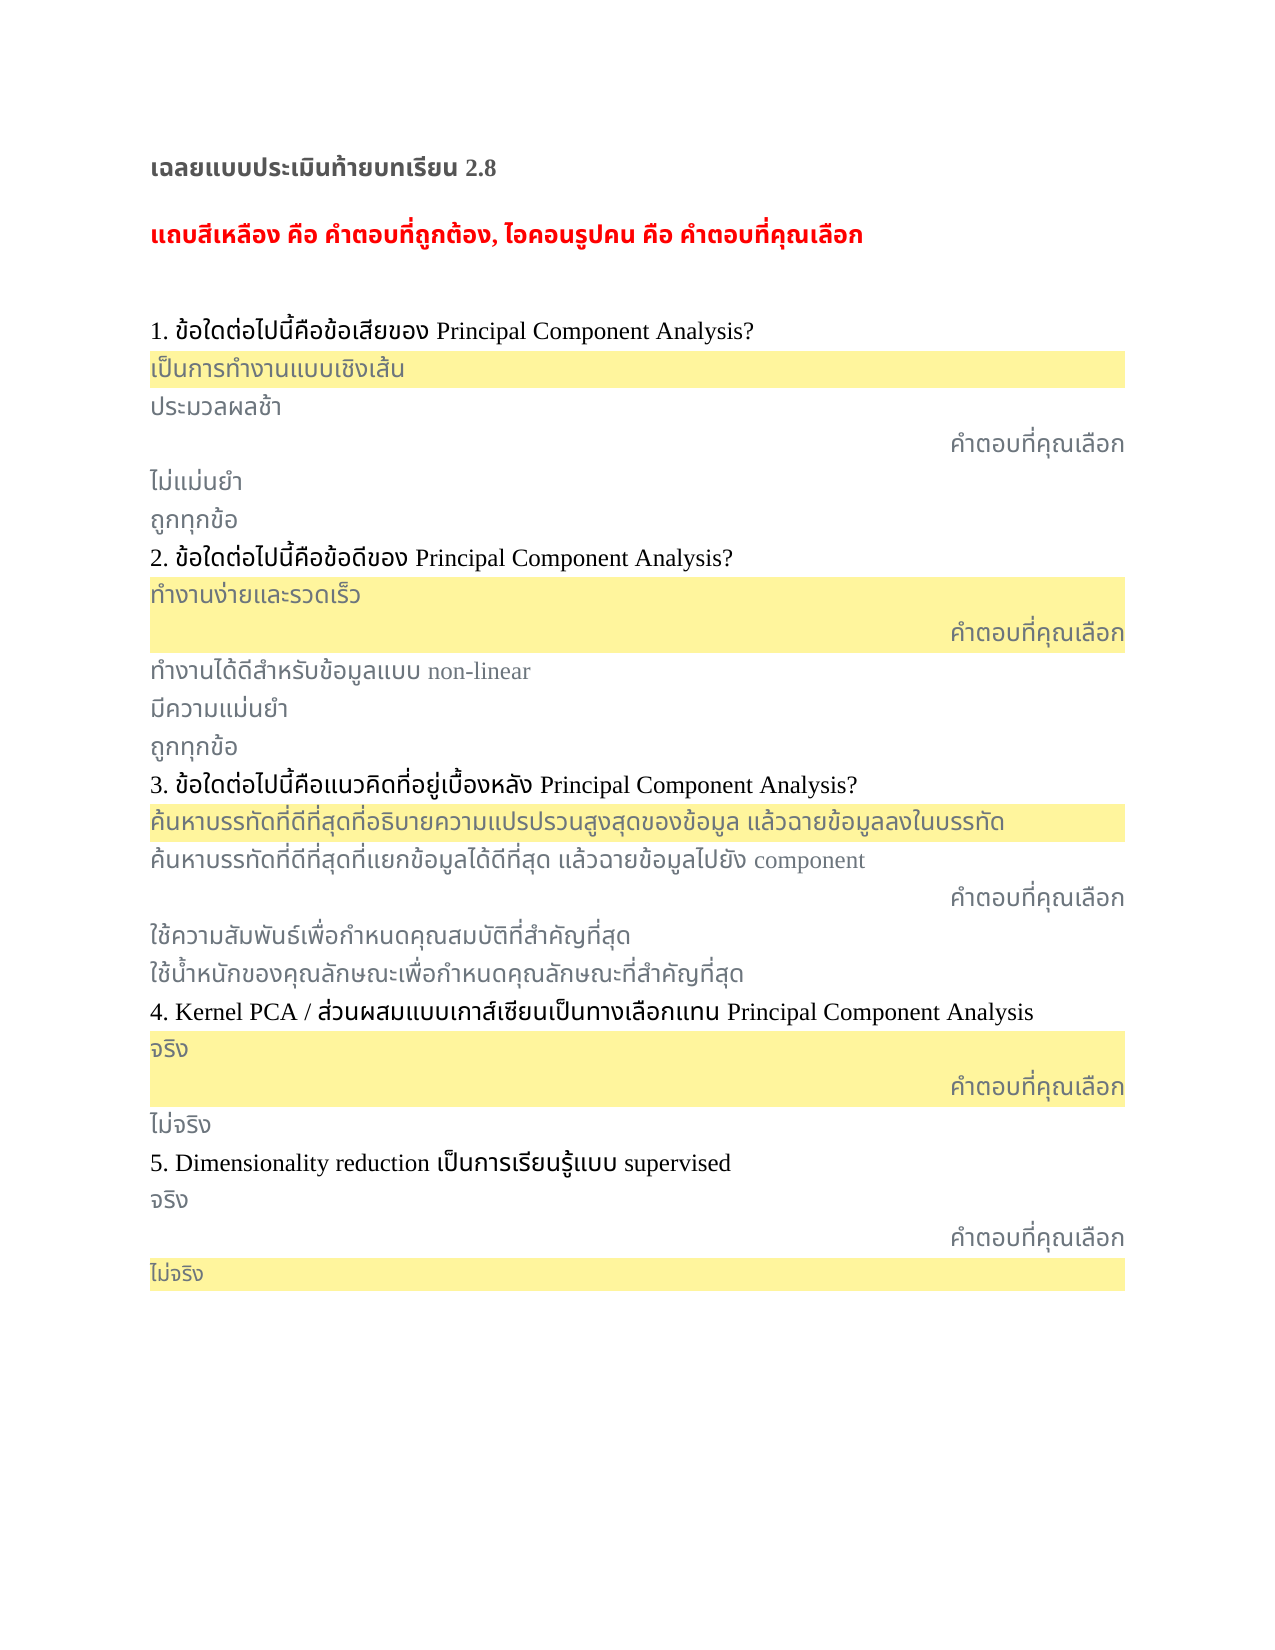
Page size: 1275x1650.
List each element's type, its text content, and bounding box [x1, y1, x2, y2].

text แถบสีเหลือง คือ คำตอบที่ถูกต้อง, ไอคอนรูปคน คือ คำตอบที่คุณเลือก [150, 217, 1125, 255]
text 1. ข้อใดต่อไปนี้คือข้อเสียของ Principal Component Analysis? [150, 313, 1125, 351]
text คำตอบที่คุณเลือก [150, 426, 1125, 464]
text ค้นหาบรรทัดที่ดีที่สุดที่อธิบายความแปรปรวนสูงสุดของข้อมูล แล้วฉายข้อมูลลงในบรรทัด [150, 804, 1125, 842]
text 3. ข้อใดต่อไปนี้คือแนวคิดที่อยู่เบื้องหลัง Principal Component Analysis? [150, 766, 1125, 804]
text คำตอบที่คุณเลือก [150, 880, 1125, 918]
text ไม่แม่นยำ [150, 464, 1125, 502]
text เฉลยแบบประเมินท้ายบทเรียน 2.8 [150, 150, 1125, 188]
text คำตอบที่คุณเลือก [150, 1069, 1125, 1107]
text 2. ข้อใดต่อไปนี้คือข้อดีของ Principal Component Analysis? [150, 539, 1125, 577]
text ไม่จริง [150, 1107, 1125, 1144]
text คำตอบที่คุณเลือก [150, 615, 1125, 653]
text เป็นการทำงานแบบเชิงเส้น [150, 351, 1125, 388]
text ถูกทุกข้อ [150, 729, 1125, 766]
text จริง [150, 1182, 1125, 1220]
text ใช้น้ำหนักของคุณลักษณะเพื่อกำหนดคุณลักษณะที่สำคัญที่สุด [150, 956, 1125, 993]
text ทำงานง่ายและรวดเร็ว [150, 577, 1125, 615]
text คำตอบที่คุณเลือก [150, 1220, 1125, 1258]
text ไม่จริง [150, 1258, 1125, 1291]
text 5. Dimensionality reduction เป็นการเรียนรู้แบบ supervised [150, 1144, 1125, 1182]
text ค้นหาบรรทัดที่ดีที่สุดที่แยกข้อมูลได้ดีที่สุด แล้วฉายข้อมูลไปยัง component [150, 842, 1125, 880]
text ประมวลผลช้า [150, 388, 1125, 426]
text 4. Kernel PCA / ส่วนผสมแบบเกาส์เซียนเป็นทางเลือกแทน Principal Component Analysis [150, 993, 1125, 1031]
text มีความแม่นยำ [150, 691, 1125, 729]
text ใช้ความสัมพันธ์เพื่อกำหนดคุณสมบัติที่สำคัญที่สุด [150, 918, 1125, 956]
text จริง [150, 1031, 1125, 1069]
text ทำงานได้ดีสำหรับข้อมูลแบบ non-linear [150, 653, 1125, 691]
text ถูกทุกข้อ [150, 502, 1125, 539]
